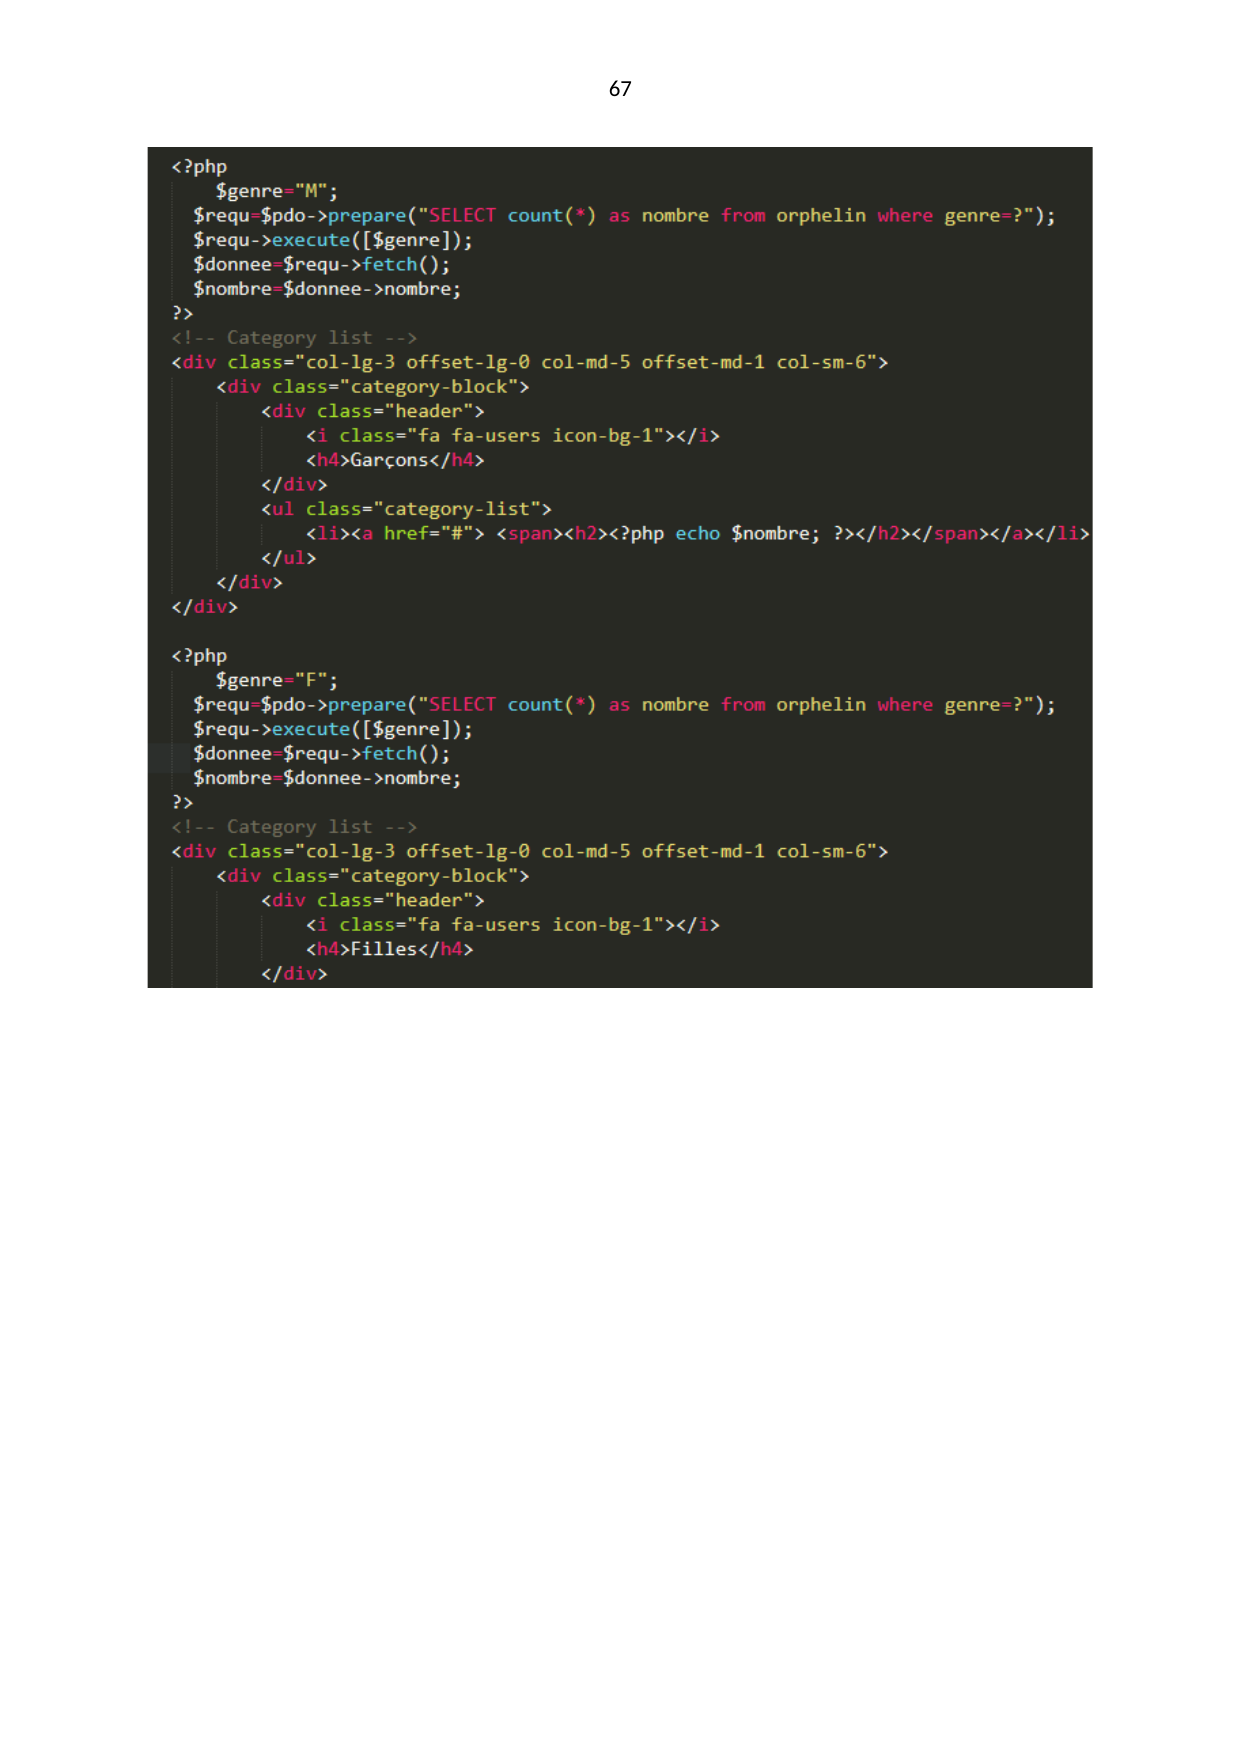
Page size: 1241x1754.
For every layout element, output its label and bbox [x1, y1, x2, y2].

picture [147, 147, 1093, 988]
